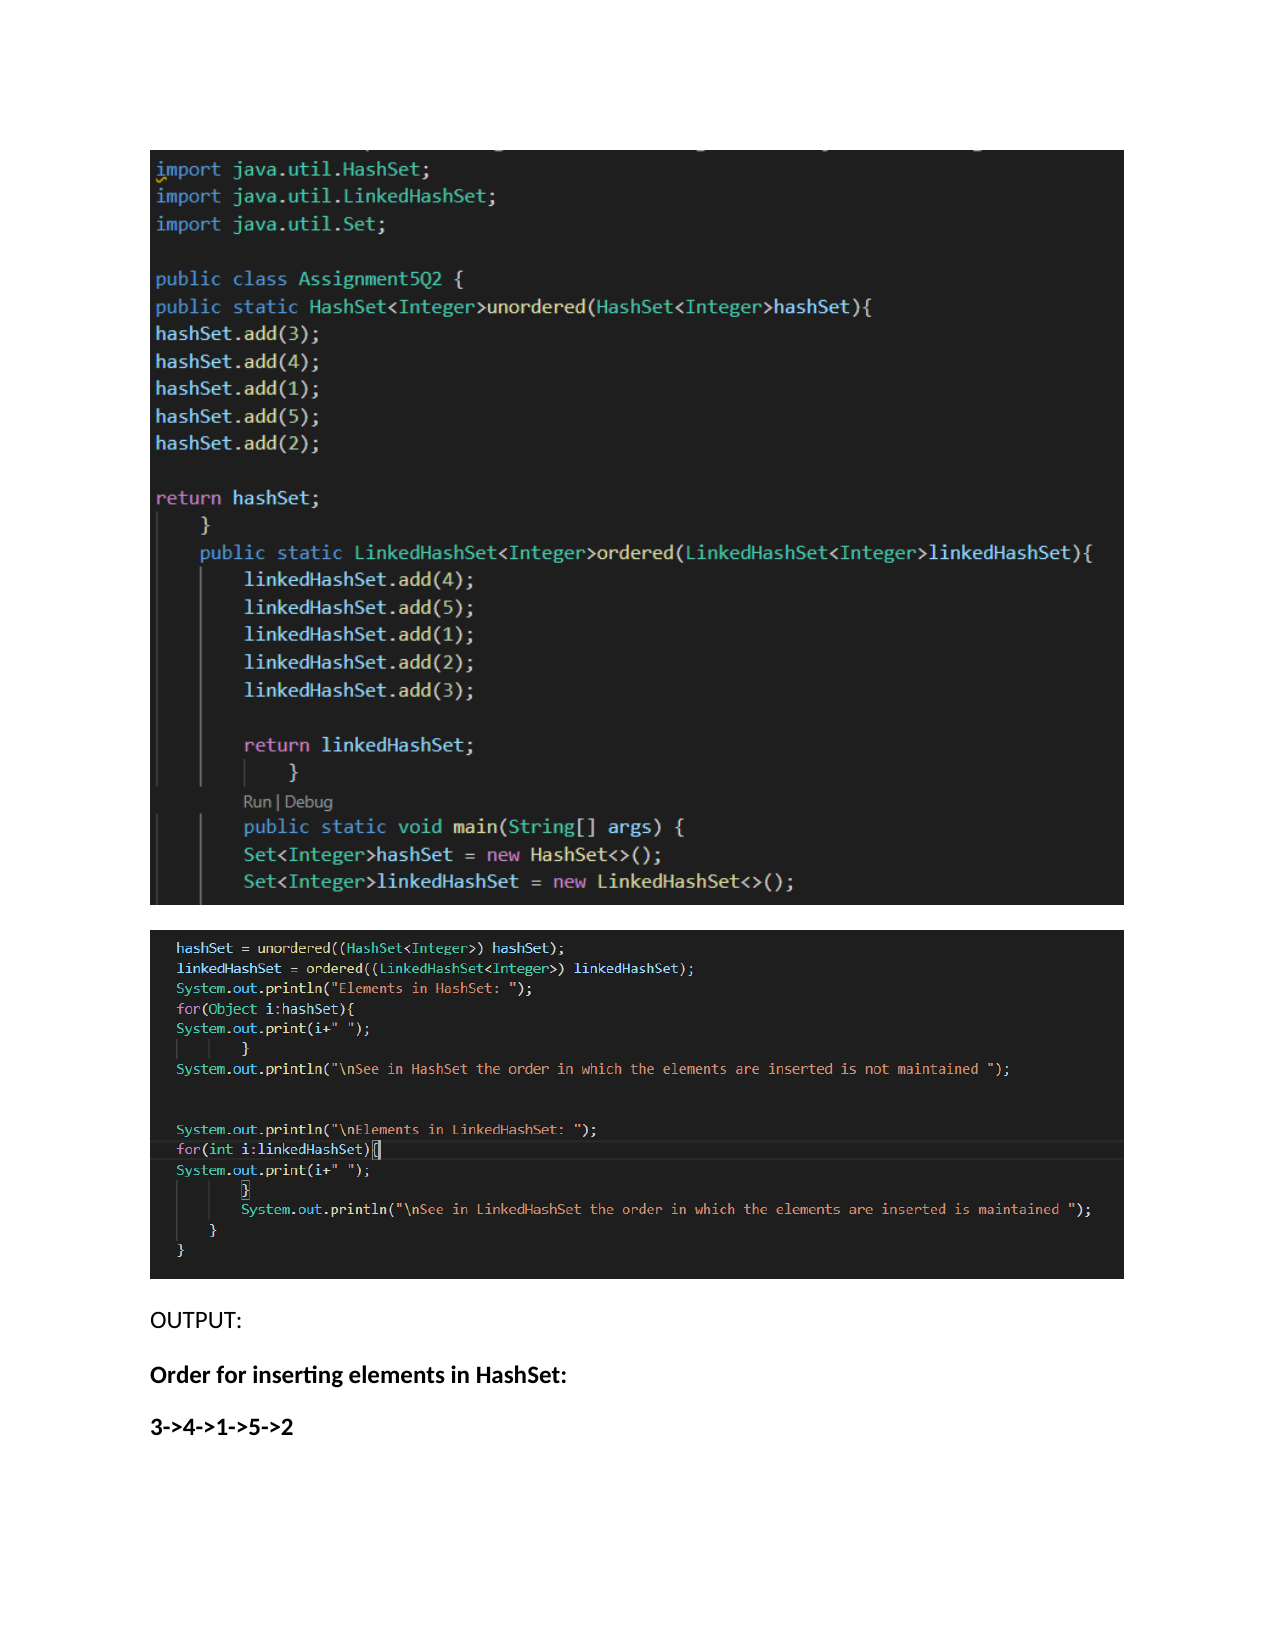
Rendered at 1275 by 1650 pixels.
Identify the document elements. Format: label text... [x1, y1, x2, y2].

text OUTPUT: [150, 1304, 1125, 1334]
picture [150, 150, 1124, 905]
text Order for inserting elements in HashSet: [150, 1359, 1125, 1390]
picture [150, 930, 1124, 1279]
text 3->4->1->5->2 [150, 1411, 1125, 1441]
